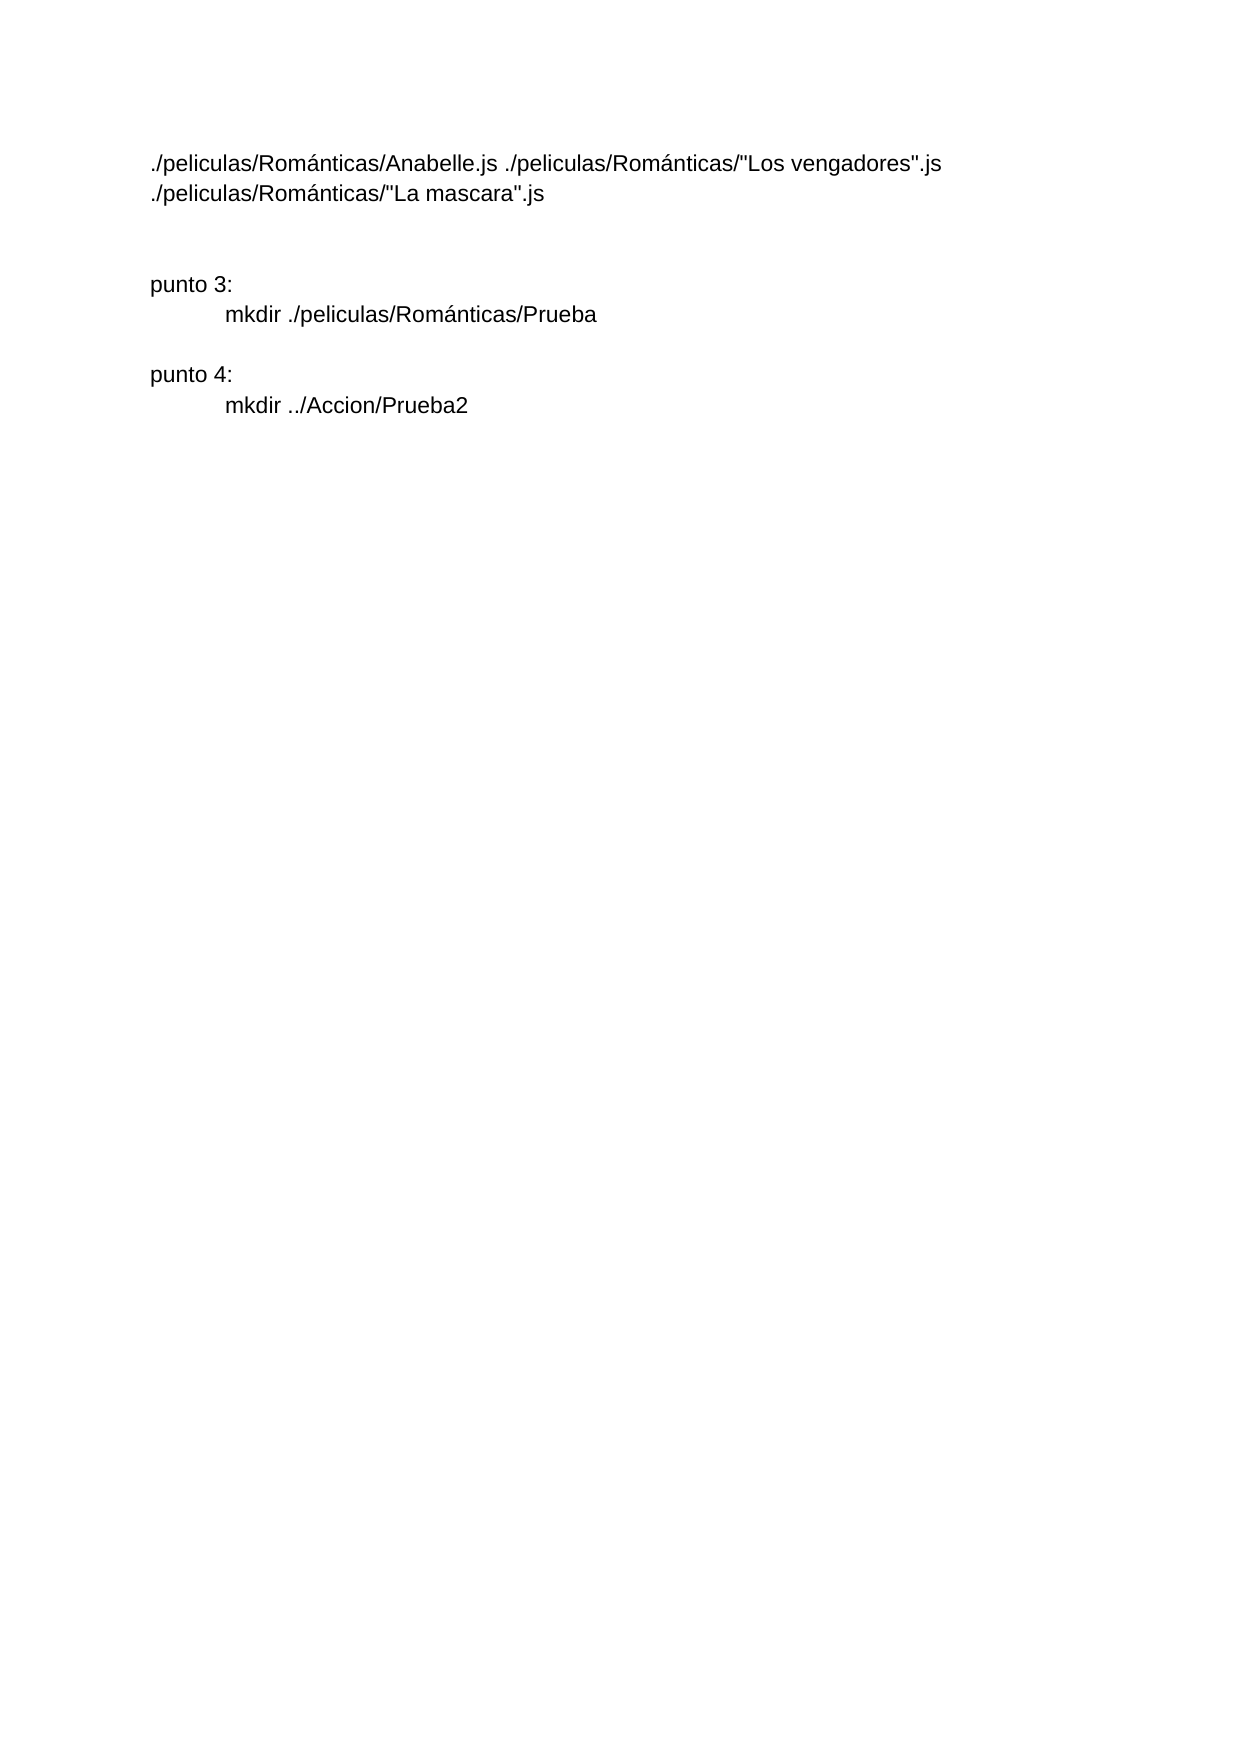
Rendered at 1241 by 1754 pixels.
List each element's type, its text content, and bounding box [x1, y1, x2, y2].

text mkdir ../Accion/Prueba2 [150, 392, 1213, 418]
text ./peliculas/Románticas/Anabelle.js ./peliculas/Románticas/"Los vengadores".js ./peliculas/Románticas/"La mascara".js [150, 150, 1213, 207]
text mkdir ./peliculas/Románticas/Prueba [150, 301, 1213, 327]
text punto 3: [150, 271, 1213, 297]
text punto 4: [150, 361, 1213, 388]
